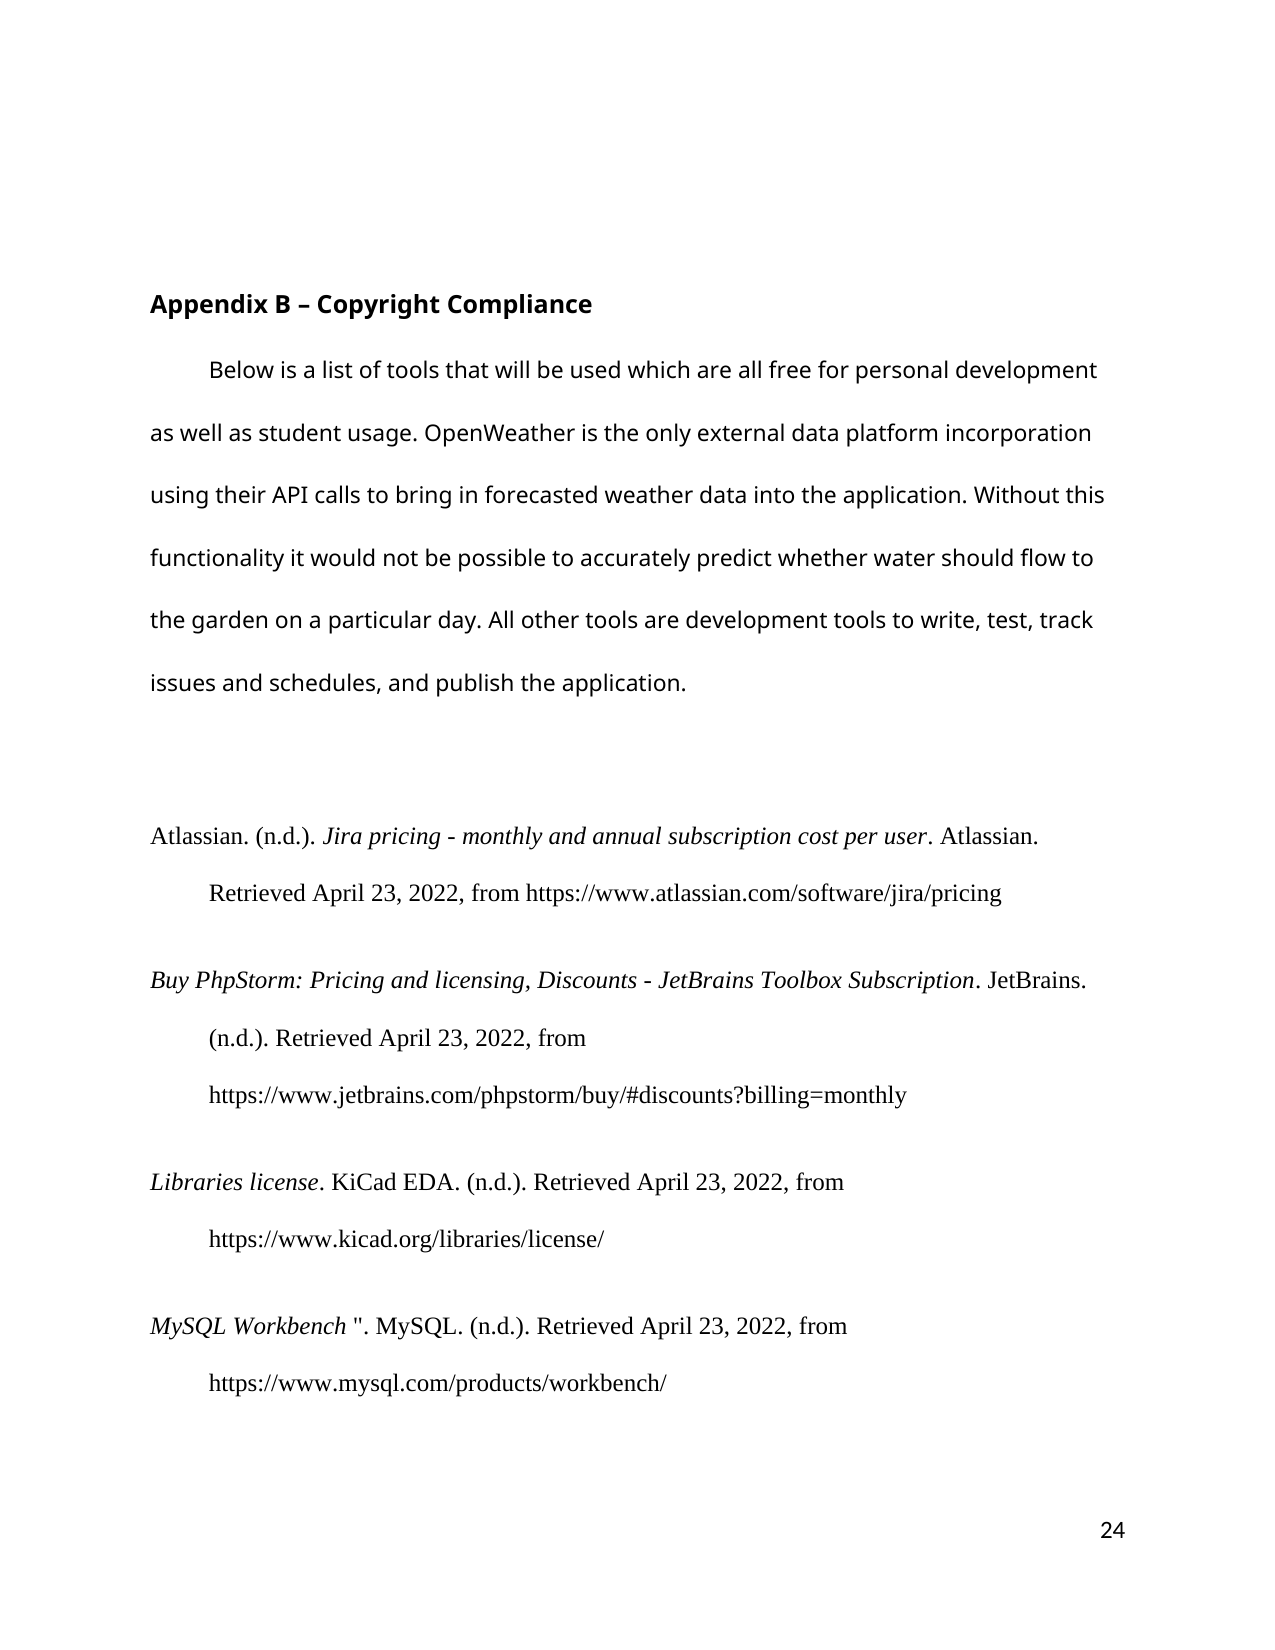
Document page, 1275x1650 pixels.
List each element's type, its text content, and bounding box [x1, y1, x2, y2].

text Below is a list of tools that will be used which are all free for personal development as well as student usage. OpenWeather is the only external data platform incorporation using their API calls to bring in forecasted weather data into the application. Without this functionality it would not be possible to accurately predict whether water should flow to the garden on a particular day. All other tools are development tools to write, test, track issues and schedules, and publish the application. [150, 354, 1125, 698]
title Appendix B – Copyright Compliance [150, 286, 1125, 320]
text MySQL Workbench ". MySQL. (n.d.). Retrieved April 23, 2022, from https://www.mysql.com/products/workbench/ [150, 1311, 1125, 1397]
text Atlassian. (n.d.). Jira pricing - monthly and annual subscription cost per user. Atlassian. Retrieved April 23, 2022, from https://www.atlassian.com/software/jira/pricing [150, 821, 1125, 907]
text Buy PhpStorm: Pricing and licensing, Discounts - JetBrains Toolbox Subscription. JetBrains. (n.d.). Retrieved April 23, 2022, from https://www.jetbrains.com/phpstorm/buy/#discounts?billing=monthly [150, 965, 1125, 1109]
text Libraries license. KiCad EDA. (n.d.). Retrieved April 23, 2022, from https://www.kicad.org/libraries/license/ [150, 1167, 1125, 1253]
